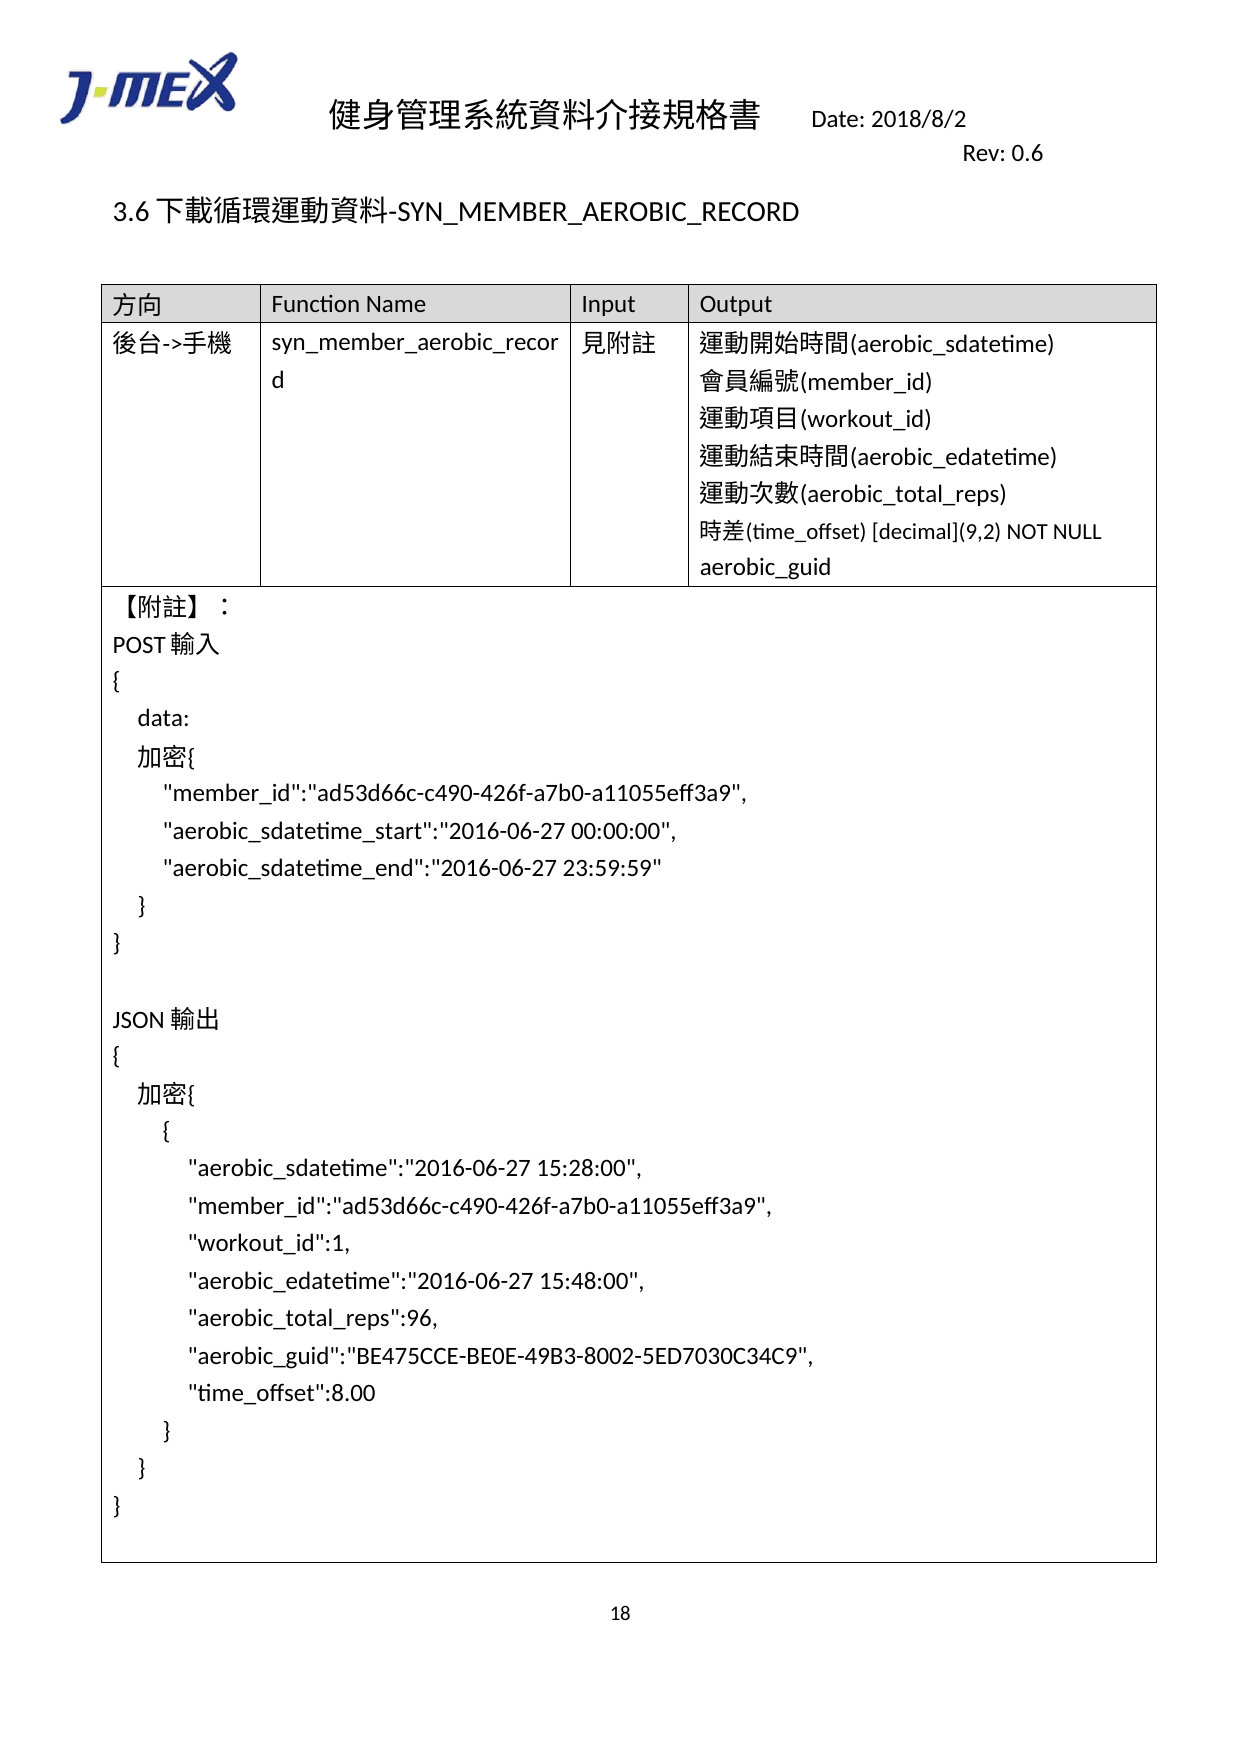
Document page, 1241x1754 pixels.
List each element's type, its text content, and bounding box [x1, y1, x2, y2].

table_header Output [689, 285, 1156, 322]
table_cell syn_member_aerobic_record [261, 323, 570, 586]
picture [57, 48, 241, 127]
list 下載循環運動資料-SYN_MEMBER_AEROBIC_RECORD [112, 171, 1128, 246]
table_header Function Name [261, 285, 570, 322]
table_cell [102, 587, 1156, 1562]
table_cell 見附註 [571, 323, 688, 586]
table_cell 運動開始時間(aerobic_sdatetime) 會員編號(member_id) 運動項目(workout_id) 運動結束時間(aerobic_edatetime) 運動次數(aerobic_total_reps) 時差(time_offset) [decimal](9,2) NOT NULL aerobic_guid [689, 323, 1156, 586]
table_cell 後台->手機 [102, 323, 260, 586]
table_header Input [571, 285, 688, 322]
table_header 方向 [102, 285, 260, 322]
